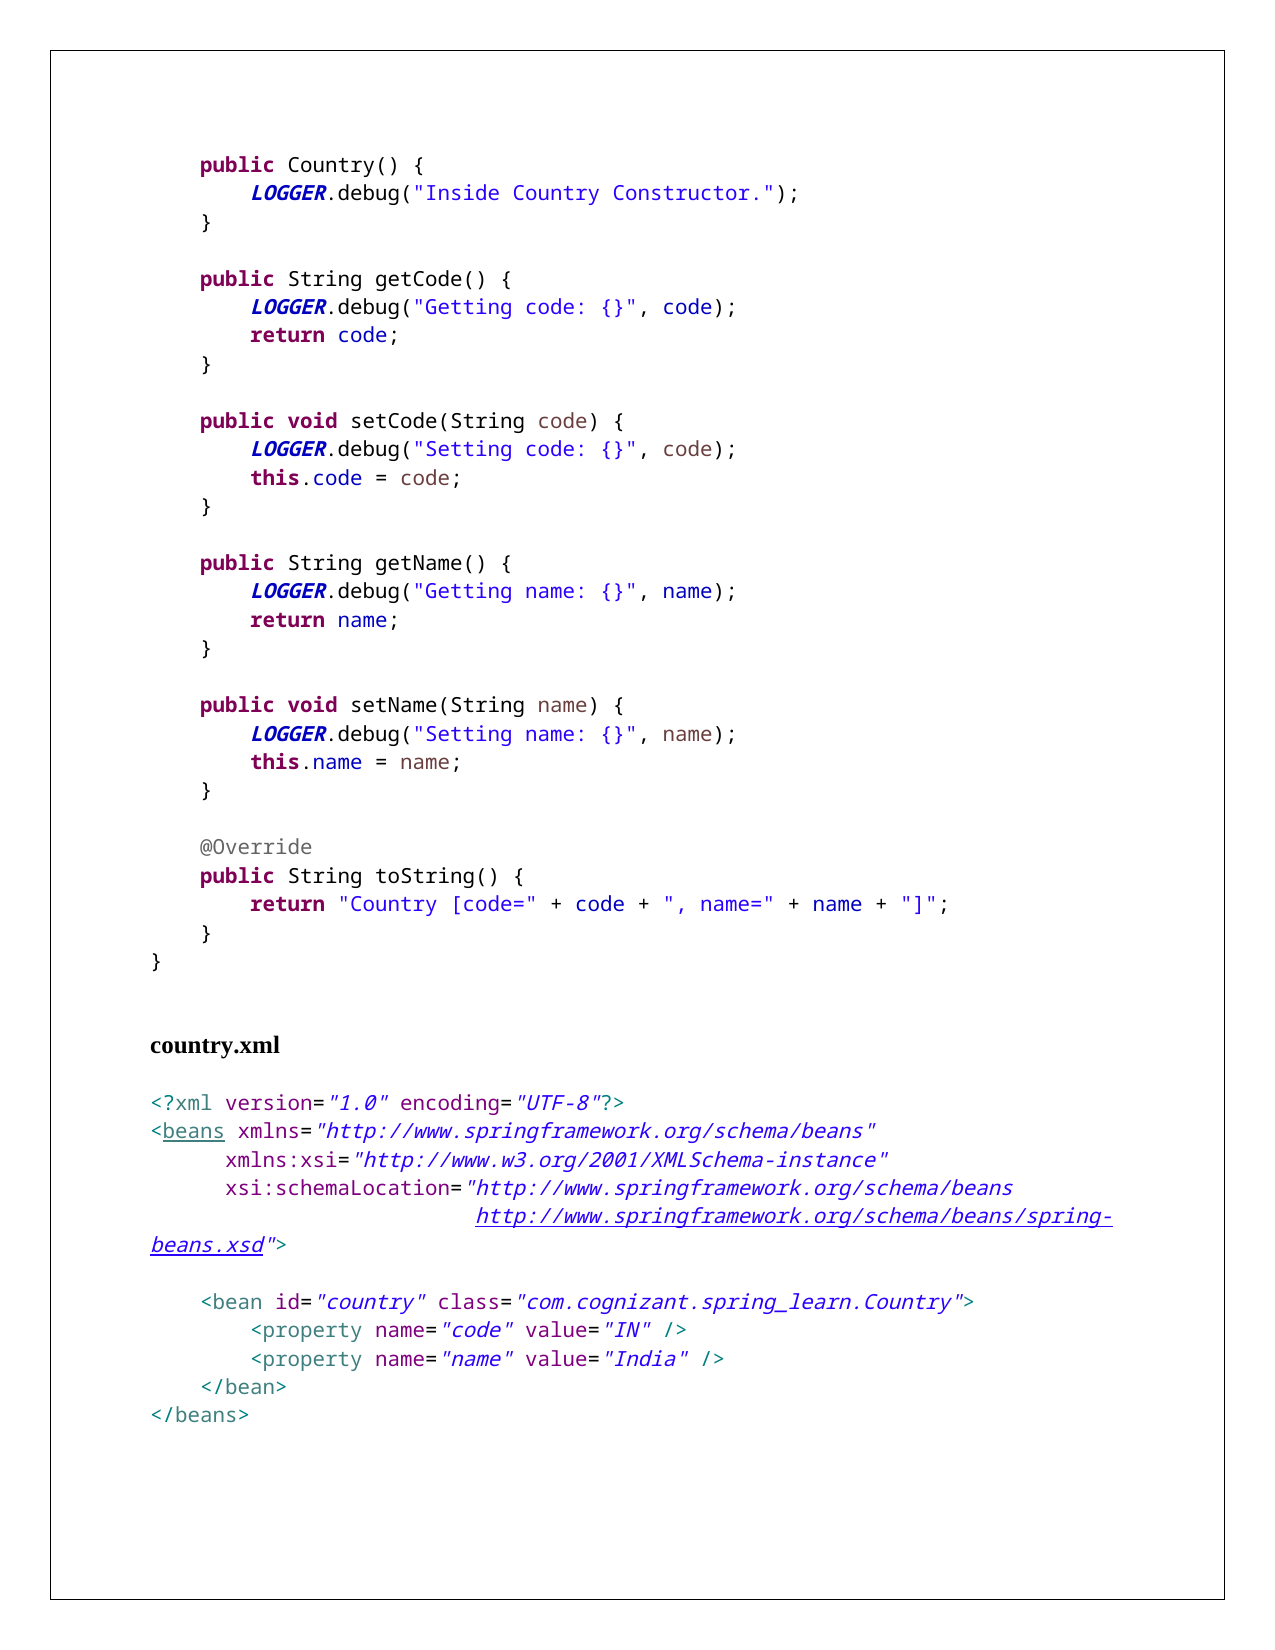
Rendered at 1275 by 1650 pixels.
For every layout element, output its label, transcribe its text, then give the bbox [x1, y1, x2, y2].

text <property name="name" value="India" /> [150, 1344, 1125, 1372]
text LOGGER.debug("Getting code: {}", code); [150, 292, 1125, 321]
text } [150, 918, 1125, 946]
text LOGGER.debug("Inside Country Constructor."); [150, 178, 1125, 207]
text <property name="code" value="IN" /> [150, 1315, 1125, 1344]
text } [150, 349, 1125, 377]
text LOGGER.debug("Setting code: {}", code); [150, 434, 1125, 463]
text LOGGER.debug("Setting name: {}", name); [150, 719, 1125, 747]
text } [150, 633, 1125, 662]
text public Country() { [150, 150, 1125, 178]
text public void setCode(String code) { [150, 406, 1125, 434]
text </bean> [150, 1372, 1125, 1401]
text this.code = code; [150, 463, 1125, 491]
text return name; [150, 605, 1125, 633]
text <beans xmlns="http://www.springframework.org/schema/beans" [150, 1116, 1125, 1145]
text http://www.springframework.org/schema/beans/spring-beans.xsd"> [150, 1202, 1125, 1258]
text xsi:schemaLocation="http://www.springframework.org/schema/beans [150, 1173, 1125, 1202]
text return "Country [code=" + code + ", name=" + name + "]"; [150, 889, 1125, 918]
text </beans> [150, 1401, 1125, 1429]
text public String getName() { [150, 548, 1125, 577]
text public String getCode() { [150, 264, 1125, 292]
text this.name = name; [150, 747, 1125, 776]
text <bean id="country" class="com.cognizant.spring_learn.Country"> [150, 1287, 1125, 1315]
text LOGGER.debug("Getting name: {}", name); [150, 577, 1125, 605]
text xmlns:xsi="http://www.w3.org/2001/XMLSchema-instance" [150, 1145, 1125, 1173]
text @Override [150, 832, 1125, 861]
text } [150, 776, 1125, 804]
text } [150, 946, 1125, 975]
text return code; [150, 321, 1125, 349]
text country.xml <?xml version="1.0" encoding="UTF-8"?> [150, 1030, 1125, 1116]
text public String toString() { [150, 861, 1125, 889]
text public void setName(String name) { [150, 690, 1125, 719]
text } [150, 207, 1125, 235]
text } [150, 491, 1125, 520]
